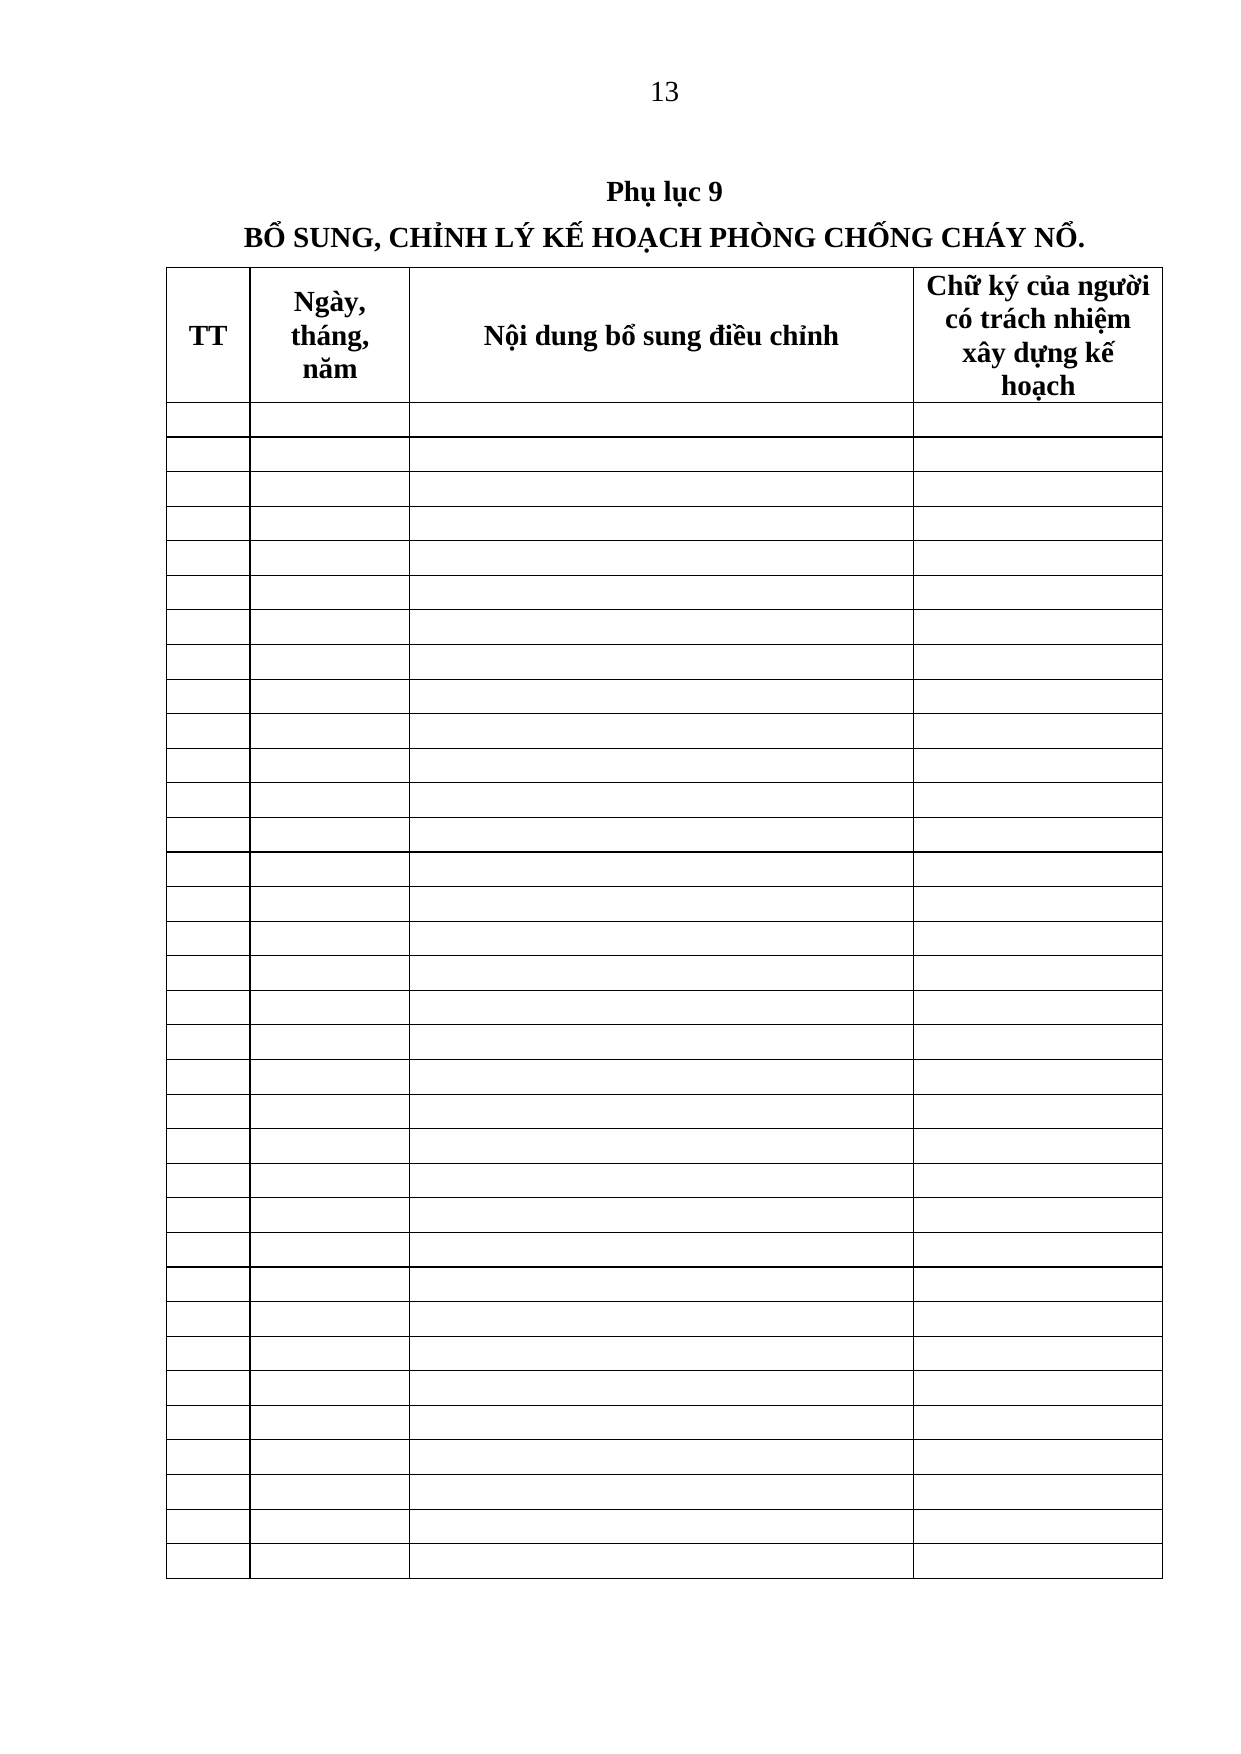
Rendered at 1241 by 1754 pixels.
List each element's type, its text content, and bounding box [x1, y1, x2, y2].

table_cell [251, 645, 409, 678]
table_cell [410, 1025, 913, 1059]
table_cell [410, 749, 913, 782]
table_cell [167, 1406, 249, 1439]
table_cell [251, 783, 409, 817]
table_cell [914, 1060, 1162, 1093]
table_cell [914, 749, 1162, 782]
table_cell [914, 887, 1162, 921]
table_cell [410, 403, 913, 436]
table_cell [914, 1268, 1162, 1301]
table_cell [410, 1164, 913, 1197]
table_cell [410, 507, 913, 540]
table_cell [167, 403, 249, 436]
table_cell [167, 1268, 249, 1301]
table_cell [251, 1268, 409, 1301]
table_cell [167, 576, 249, 609]
table_cell [410, 1371, 913, 1405]
table_cell [410, 922, 913, 955]
table_cell [251, 1129, 409, 1163]
table_cell [251, 1510, 409, 1543]
table_cell [914, 472, 1162, 506]
table_cell [410, 680, 913, 713]
table_cell [914, 783, 1162, 817]
table_cell [167, 1440, 249, 1474]
table_cell [167, 1233, 249, 1266]
table_cell [167, 610, 249, 644]
table_cell [167, 991, 249, 1024]
table_cell [914, 991, 1162, 1024]
table_cell [914, 714, 1162, 748]
text BỔ SUNG, CHỈNH LÝ KẾ HOẠCH PHÒNG CHỐNG CHÁY NỔ. [177, 221, 1152, 254]
table_cell [914, 1544, 1162, 1578]
text Phụ lục 9 [177, 174, 1152, 208]
table_cell [410, 472, 913, 506]
table_cell [251, 1406, 409, 1439]
table_cell [410, 783, 913, 817]
table_cell [914, 1440, 1162, 1474]
table_cell [251, 1198, 409, 1232]
table_cell [410, 956, 913, 990]
table_cell [251, 541, 409, 575]
table_cell [167, 438, 249, 471]
table_cell [251, 749, 409, 782]
table_cell [167, 1337, 249, 1370]
table_cell [167, 1302, 249, 1336]
table_cell [914, 610, 1162, 644]
table_cell [410, 1268, 913, 1301]
table_cell [251, 610, 409, 644]
table_cell [167, 541, 249, 575]
table_cell [410, 991, 913, 1024]
table_cell [251, 1440, 409, 1474]
table_cell [251, 1544, 409, 1578]
table_cell [167, 1198, 249, 1232]
table_cell [167, 818, 249, 851]
table_cell [167, 1060, 249, 1093]
table_cell [410, 1129, 913, 1163]
table_cell [914, 1164, 1162, 1197]
table_cell [251, 991, 409, 1024]
table_cell [251, 403, 409, 436]
table_cell [251, 1095, 409, 1128]
table_cell [251, 576, 409, 609]
table_cell [251, 1475, 409, 1508]
table_cell [167, 1025, 249, 1059]
table_cell [914, 576, 1162, 609]
table_cell [410, 887, 913, 921]
table_cell [914, 1233, 1162, 1266]
table_cell [410, 714, 913, 748]
table_cell [914, 922, 1162, 955]
table_cell [167, 887, 249, 921]
table_cell [167, 749, 249, 782]
table_cell [914, 853, 1162, 886]
table_header TT [167, 268, 249, 402]
table_cell [167, 1371, 249, 1405]
table_cell [167, 645, 249, 678]
table_cell [914, 507, 1162, 540]
table_cell [410, 610, 913, 644]
table_cell [410, 1233, 913, 1266]
table_cell [914, 680, 1162, 713]
table_cell [251, 1337, 409, 1370]
table_cell [167, 956, 249, 990]
table_cell [410, 438, 913, 471]
table_cell [167, 472, 249, 506]
table_cell [251, 1233, 409, 1266]
table_cell [251, 714, 409, 748]
table_cell [410, 818, 913, 851]
table_cell [251, 1060, 409, 1093]
table_cell [914, 1406, 1162, 1439]
table_cell [167, 853, 249, 886]
table_cell [914, 1095, 1162, 1128]
table_cell [914, 1337, 1162, 1370]
table_cell [167, 1510, 249, 1543]
table_cell [914, 1198, 1162, 1232]
table_cell [251, 1025, 409, 1059]
table_cell [914, 1302, 1162, 1336]
table_cell [167, 783, 249, 817]
table_cell [410, 1406, 913, 1439]
table_cell [914, 645, 1162, 678]
table_cell [167, 1129, 249, 1163]
table_cell [251, 1371, 409, 1405]
table_cell [914, 1129, 1162, 1163]
table_cell [914, 403, 1162, 436]
table_cell [914, 1025, 1162, 1059]
table_cell [410, 1544, 913, 1578]
table_cell [410, 645, 913, 678]
table_cell [914, 956, 1162, 990]
table_cell [251, 472, 409, 506]
table_cell [167, 507, 249, 540]
table_cell [914, 1475, 1162, 1508]
table_header Chữ ký của người có trách nhiệm xây dựng kế hoạch [914, 268, 1162, 402]
table_cell [410, 576, 913, 609]
table_cell [251, 680, 409, 713]
table_cell [410, 1302, 913, 1336]
table_cell [914, 1510, 1162, 1543]
table_cell [410, 853, 913, 886]
table_cell [167, 1544, 249, 1578]
table_cell [410, 541, 913, 575]
table_cell [167, 714, 249, 748]
table_cell [251, 922, 409, 955]
table_cell [167, 1095, 249, 1128]
table_header Ngày, tháng, năm [251, 268, 409, 402]
table_cell [914, 541, 1162, 575]
table_cell [410, 1060, 913, 1093]
table_cell [167, 1164, 249, 1197]
table_cell [251, 887, 409, 921]
table_cell [914, 818, 1162, 851]
table_cell [167, 1475, 249, 1508]
table_cell [167, 680, 249, 713]
table_cell [251, 1302, 409, 1336]
table_header Nội dung bổ sung điều chỉnh [410, 268, 913, 402]
table_cell [914, 1371, 1162, 1405]
table_cell [410, 1337, 913, 1370]
table_cell [251, 438, 409, 471]
table_cell [410, 1510, 913, 1543]
table_cell [167, 922, 249, 955]
table_cell [251, 818, 409, 851]
table_cell [410, 1095, 913, 1128]
table_cell [410, 1475, 913, 1508]
table_cell [251, 507, 409, 540]
table_cell [410, 1198, 913, 1232]
table_cell [251, 1164, 409, 1197]
table_cell [251, 956, 409, 990]
table_cell [251, 853, 409, 886]
table_cell [914, 438, 1162, 471]
table_cell [410, 1440, 913, 1474]
